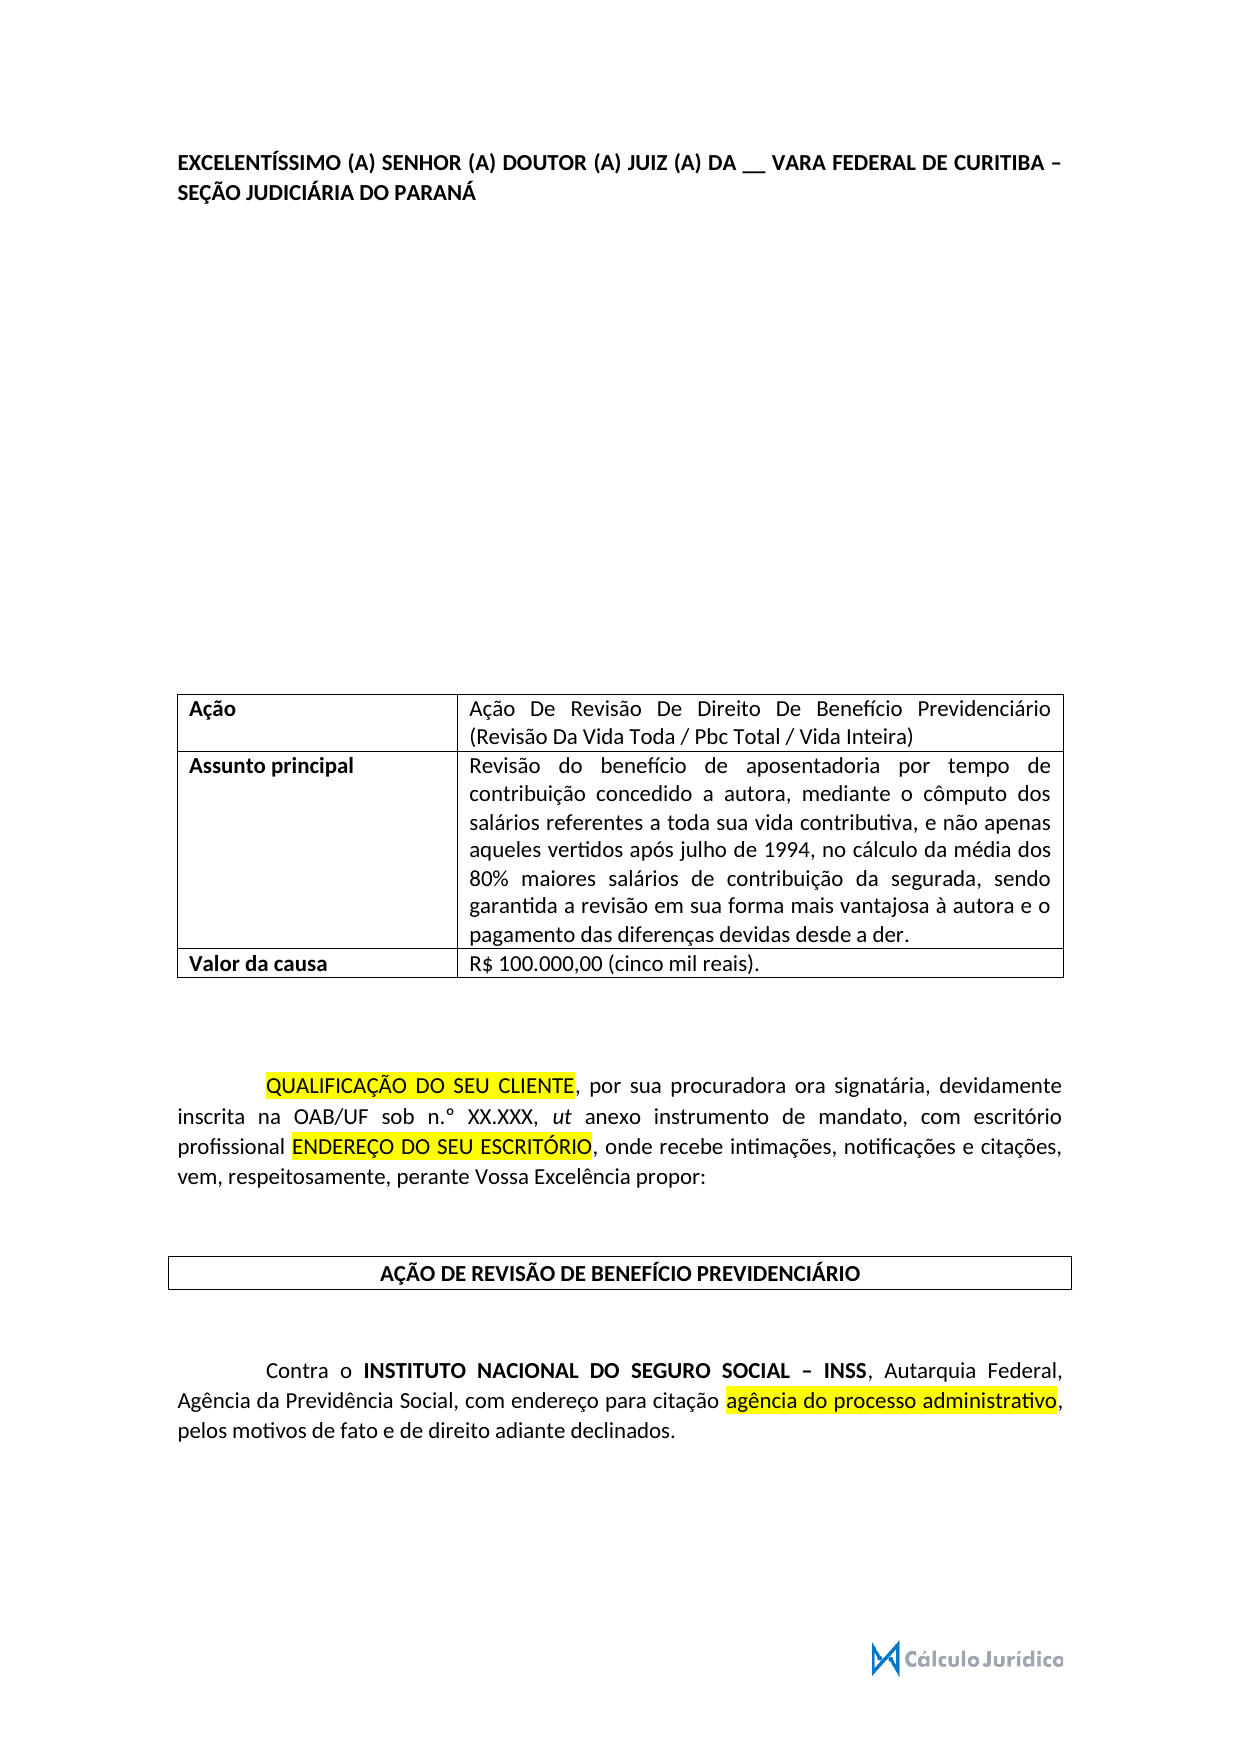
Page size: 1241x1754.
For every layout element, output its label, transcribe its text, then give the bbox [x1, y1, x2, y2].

text QUALIFICAÇÃO DO SEU CLIENTE, por sua procuradora ora signatária, devidamente inscrita na OAB/UF sob n.º XX.XXX, ut anexo instrumento de mandato, com escritório profissional ENDEREÇO DO SEU ESCRITÓRIO, onde recebe intimações, notificações e citações, vem, respeitosamente, perante Vossa Excelência propor: [177, 1072, 1063, 1190]
table_cell R$ 100.000,00 (cinco mil reais). [458, 949, 1063, 977]
text EXCELENTÍSSIMO (A) SENHOR (A) DOUTOR (A) JUIZ (A) DA __ VARA FEDERAL DE CURITIBA – SEÇÃO JUDICIÁRIA DO PARANÁ [177, 148, 1063, 206]
table_cell Revisão do benefício de aposentadoria por tempo de contribuição concedido a autora, mediante o cômputo dos salários referentes a toda sua vida contributiva, e não apenas aqueles vertidos após julho de 1994, no cálculo da média dos 80% maiores salários de contribuição da segurada, sendo garantida a revisão em sua forma mais vantajosa à autora e o pagamento das diferenças devidas desde a der. [458, 752, 1063, 948]
table_header Ação De Revisão De Direito De Benefício Previdenciário (Revisão Da Vida Toda / Pbc Total / Vida Inteira) [458, 695, 1063, 751]
picture [872, 1640, 1064, 1677]
table_header Ação [178, 695, 457, 751]
table_cell Assunto principal [178, 752, 457, 948]
text AÇÃO DE REVISÃO DE BENEFÍCIO PREVIDENCIÁRIO [169, 1257, 1071, 1289]
text Contra o INSTITUTO NACIONAL DO SEGURO SOCIAL – INSS, Autarquia Federal, Agência da Previdência Social, com endereço para citação agência do processo administrativo, pelos motivos de fato e de direito adiante declinados. [177, 1356, 1063, 1444]
table_cell Valor da causa [178, 949, 457, 977]
